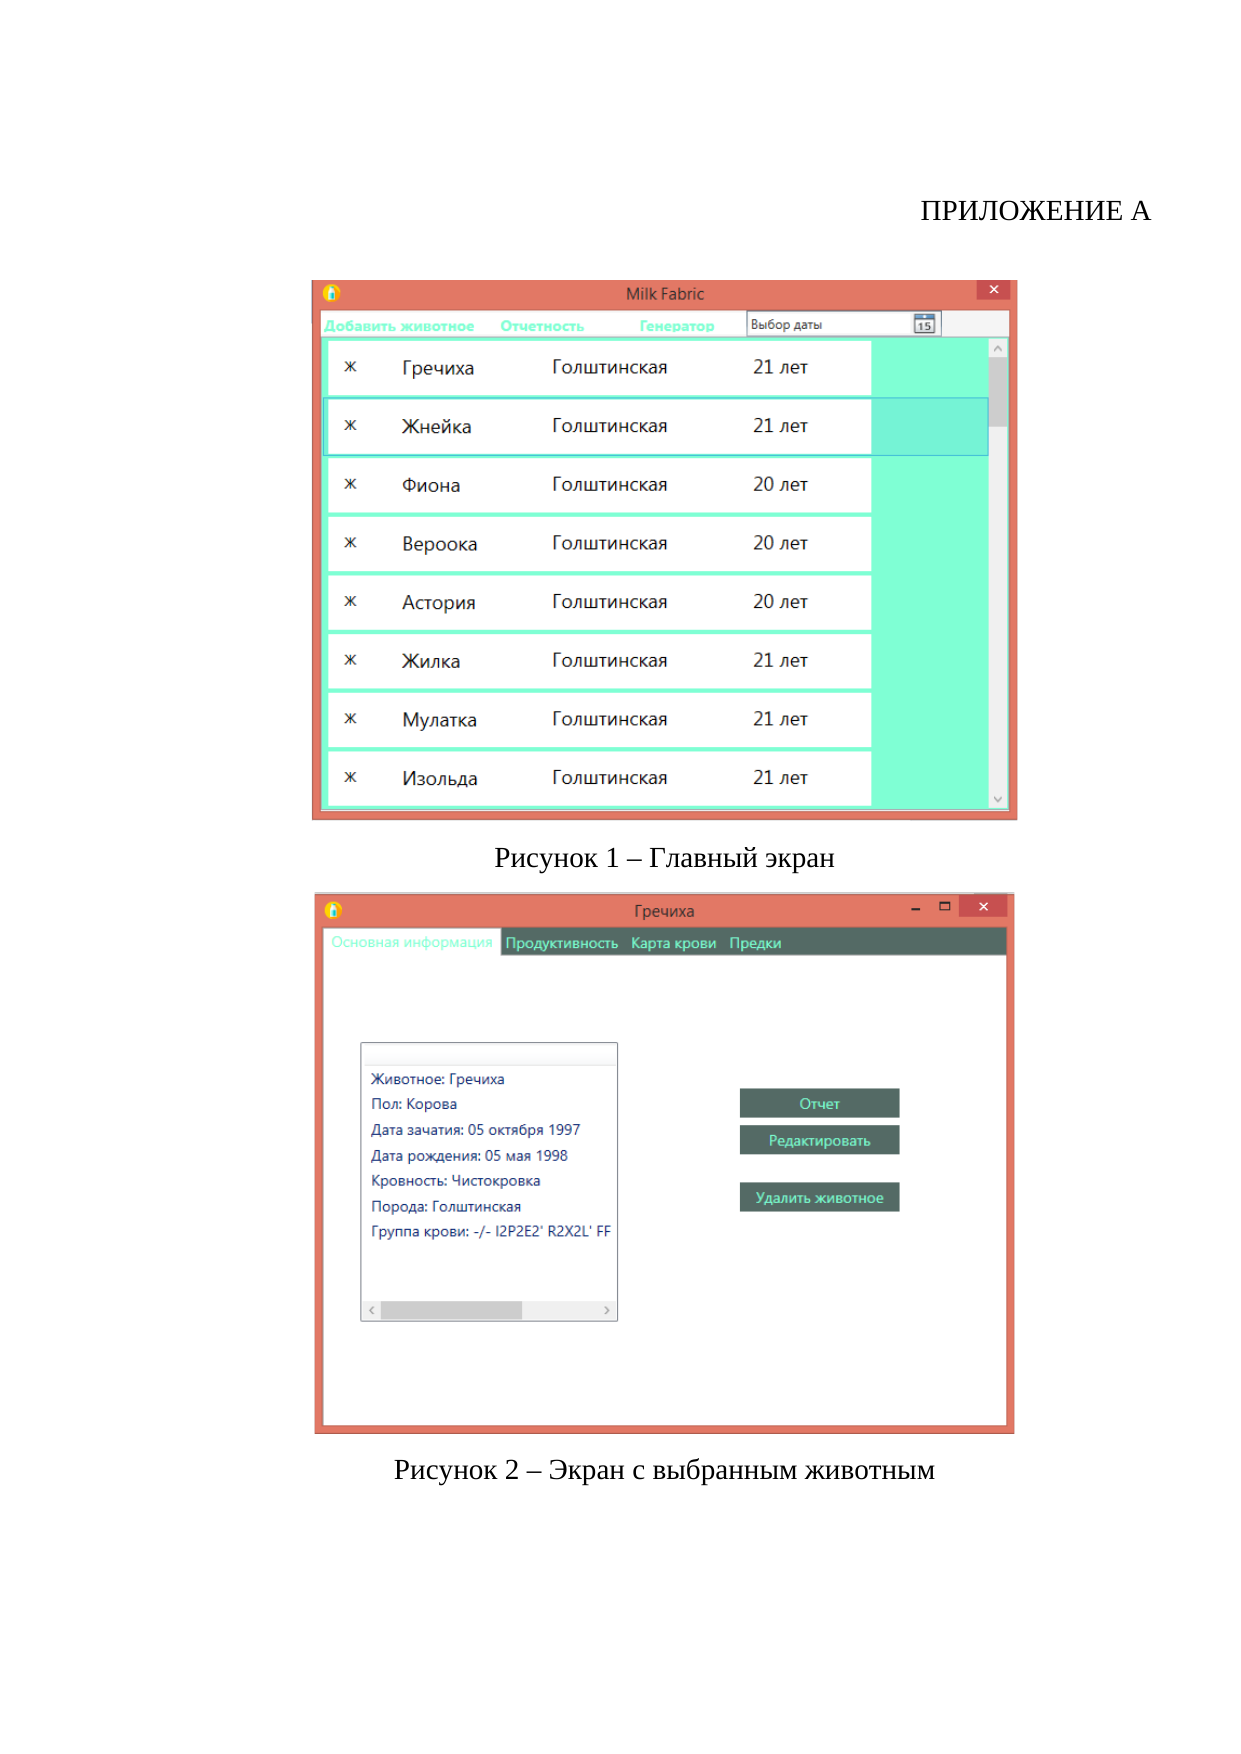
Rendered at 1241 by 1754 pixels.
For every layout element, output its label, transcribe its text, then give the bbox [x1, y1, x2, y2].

text Рисунок 2 – Экран с выбранным животным [177, 1452, 1152, 1486]
picture [314, 892, 1015, 1434]
subtitle ПРИЛОЖЕНИЕ А [177, 193, 1152, 227]
picture [311, 280, 1018, 821]
text Рисунок 1 – Главный экран [177, 840, 1152, 873]
